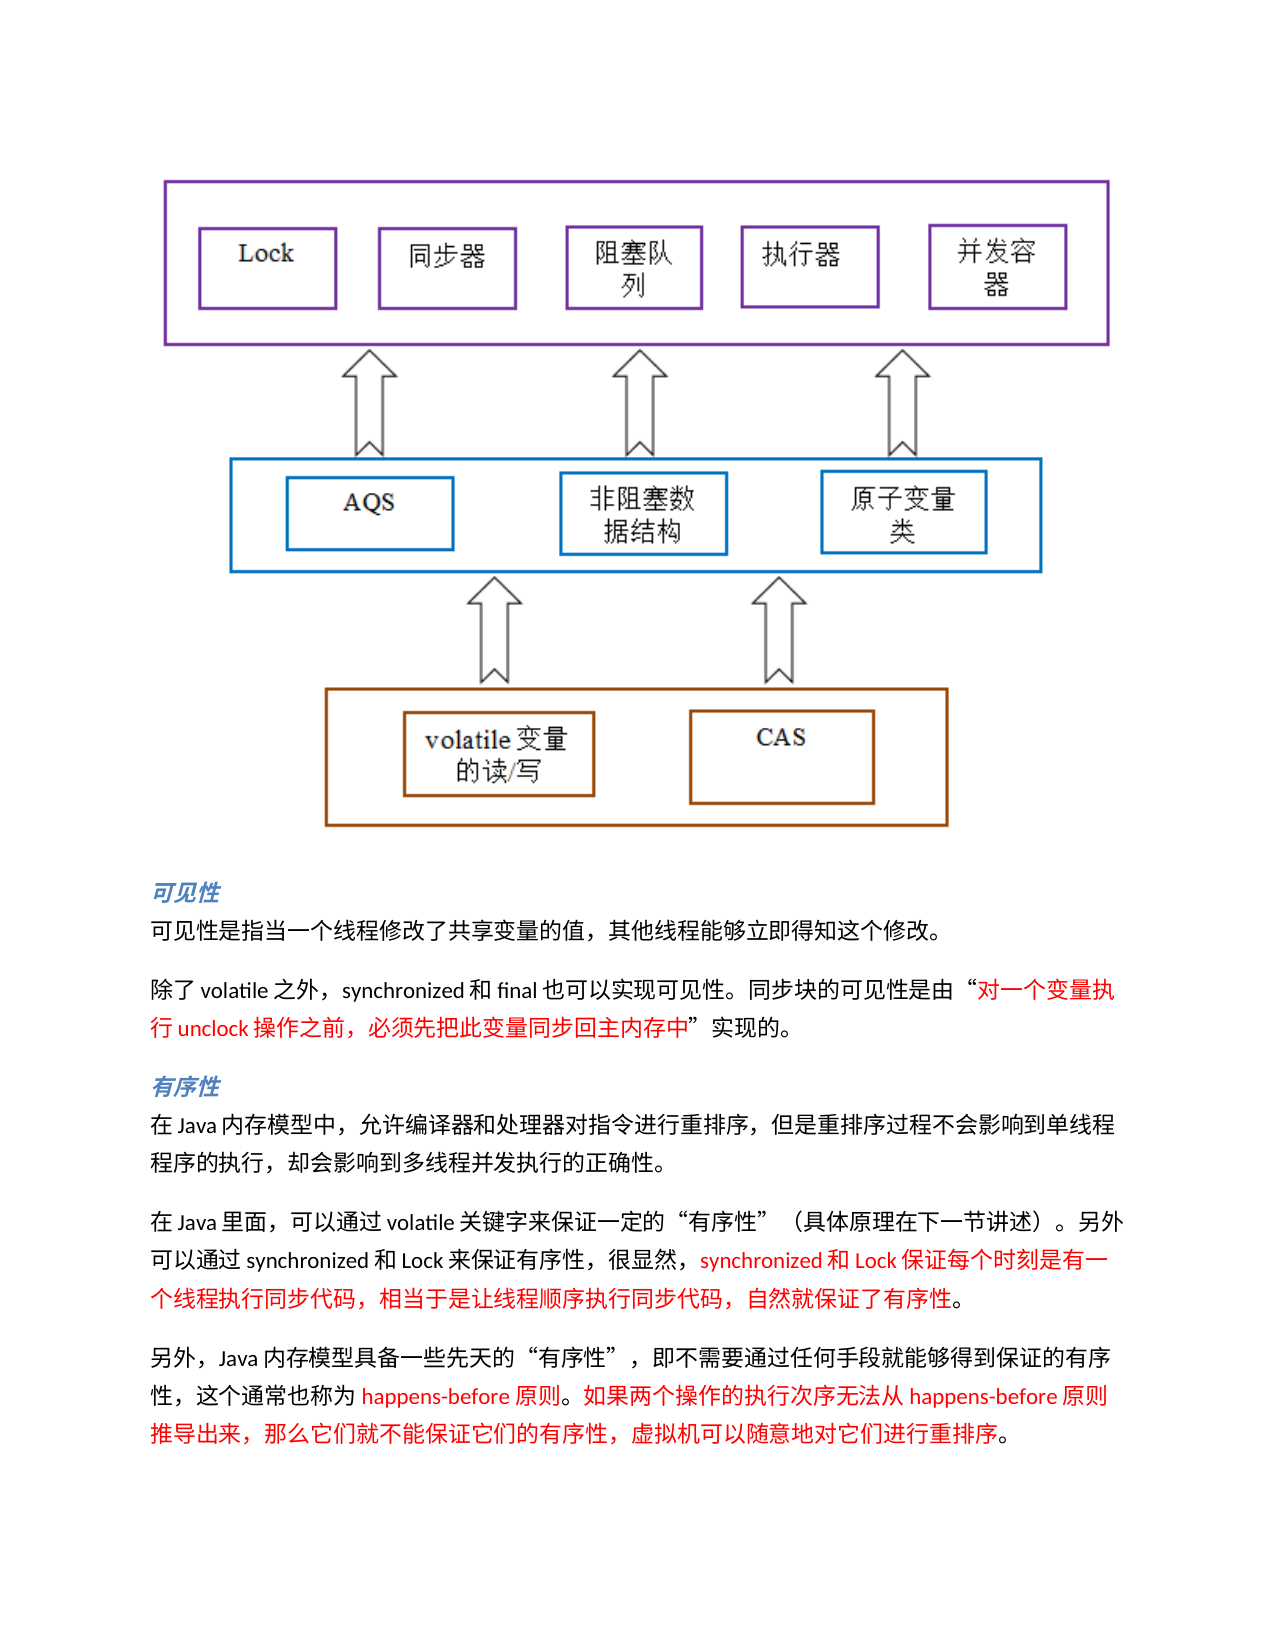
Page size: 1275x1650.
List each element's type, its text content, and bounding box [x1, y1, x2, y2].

text 除了volatile之外，synchronized和final也可以实现可见性。同步块的可见性是由“对一个变量执行unclock操作之前，必须先把此变量同步回主内存中”实现的。 [150, 972, 1125, 1043]
text 可见性是指当一个线程修改了共享变量的值，其他线程能够立即得知这个修改。 [150, 913, 1125, 946]
text 另外，Java内存模型具备一些先天的“有序性”，即不需要通过任何手段就能够得到保证的有序性，这个通常也称为 happens-before 原则。如果两个操作的执行次序无法从happens-before原则推导出来，那么它们就不能保证它们的有序性，虚拟机可以随意地对它们进行重排序。 [150, 1339, 1125, 1449]
text 在Java内存模型中，允许编译器和处理器对指令进行重排序，但是重排序过程不会影响到单线程程序的执行，却会影响到多线程并发执行的正确性。 [150, 1107, 1125, 1178]
picture [150, 150, 1124, 846]
subtitle 有序性 [150, 1069, 1125, 1102]
text 在Java里面，可以通过volatile关键字来保证一定的“有序性”（具体原理在下一节讲述）。另外可以通过synchronized和Lock来保证有序性，很显然，synchronized和Lock保证每个时刻是有一个线程执行同步代码，相当于是让线程顺序执行同步代码，自然就保证了有序性。 [150, 1204, 1125, 1314]
subtitle 可见性 [150, 875, 1125, 908]
